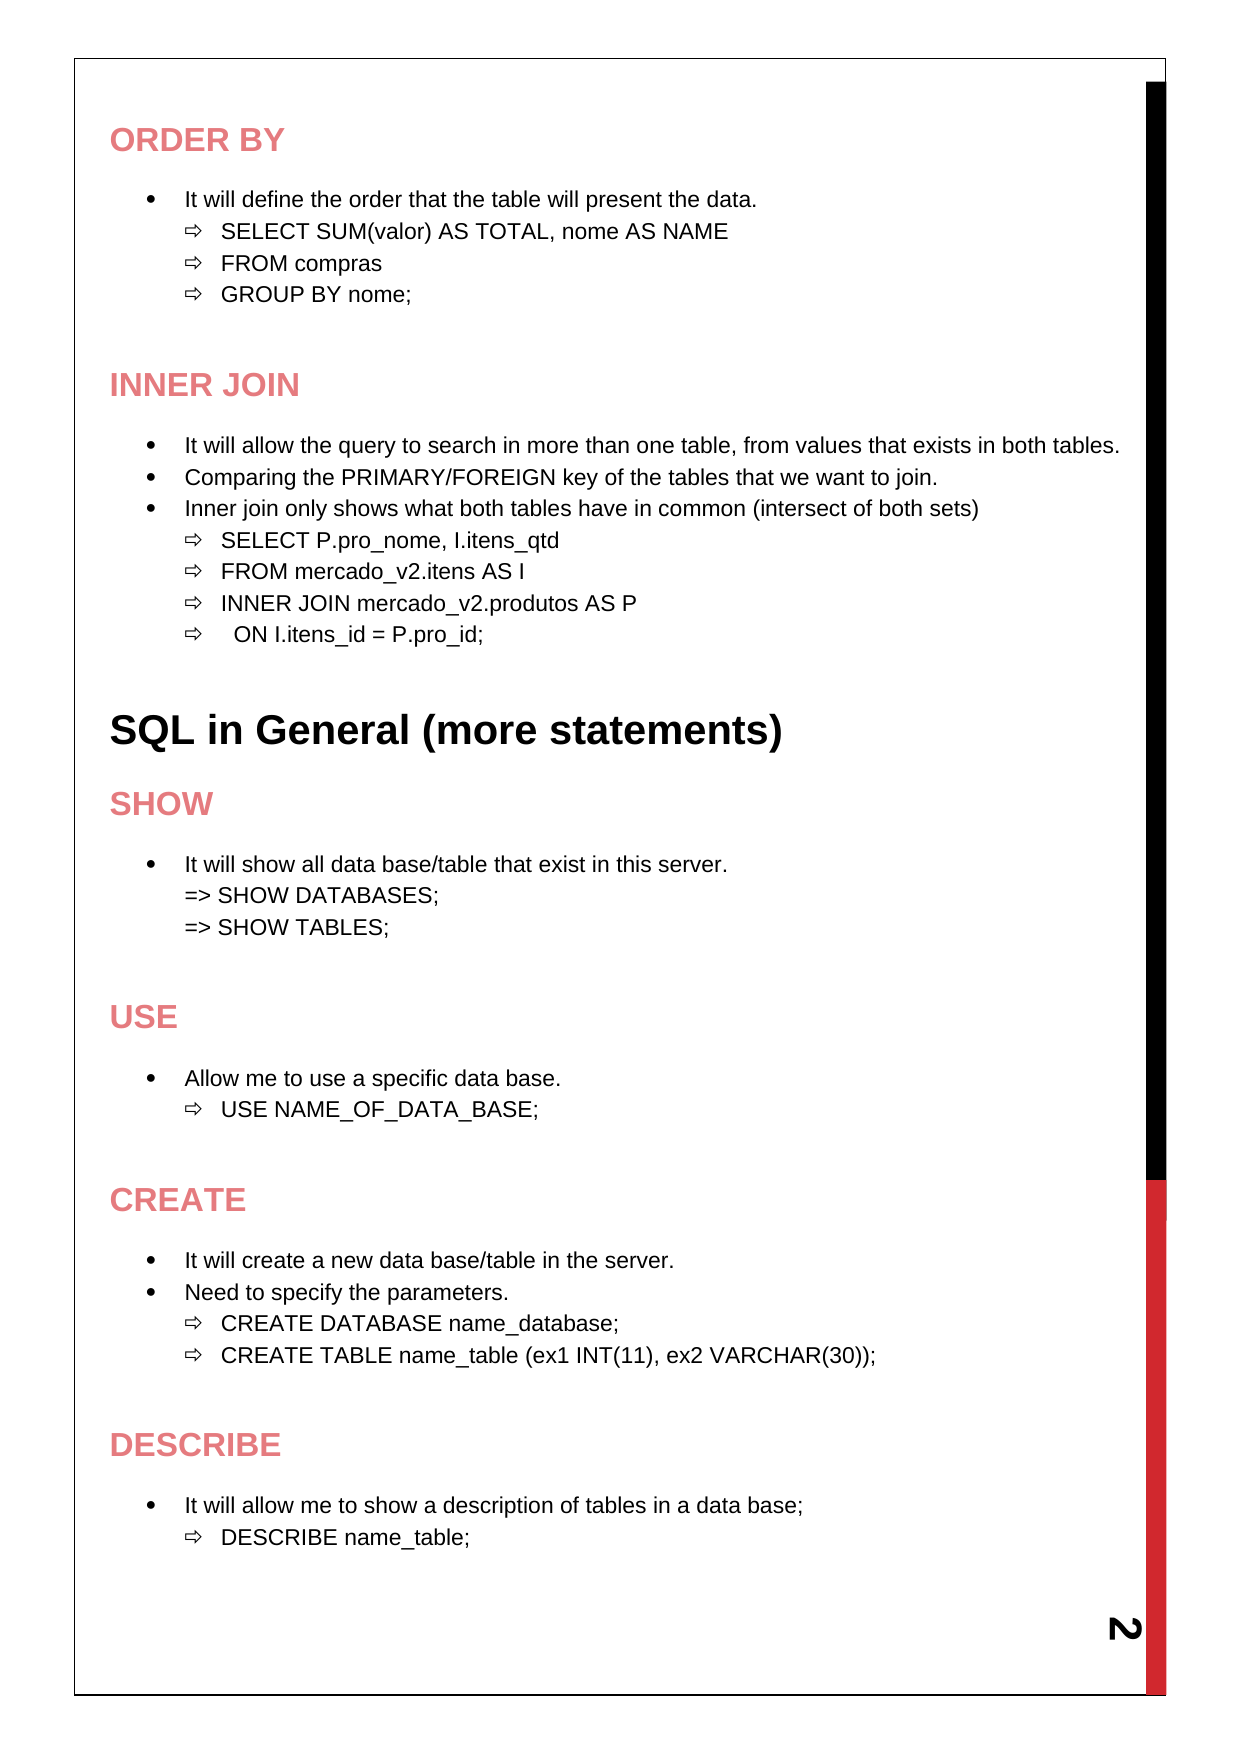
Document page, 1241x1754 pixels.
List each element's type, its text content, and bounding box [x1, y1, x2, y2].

list It will show all data base/table that exist in this server. [147, 851, 1131, 877]
list DESCRIBE name_table; [183, 1524, 1131, 1550]
list ON I.itens_id = P.pro_id; [183, 621, 1131, 648]
list CREATE DATABASE name_database; [183, 1310, 1131, 1336]
list SELECT P.pro_nome, I.itens_qtd [183, 527, 1131, 553]
list CREATE TABLE name_table (ex1 INT(11), ex2 VARCHAR(30)); [183, 1342, 1131, 1368]
list SELECT SUM(valor) AS TOTAL, nome AS NAME [183, 218, 1131, 244]
list FROM compras [183, 249, 1131, 276]
text USE [109, 998, 1131, 1036]
list Allow me to use a specific data base. [147, 1064, 1131, 1091]
list Comparing the PRIMARY/FOREIGN key of the tables that we want to join. [147, 463, 1131, 490]
list GROUP BY nome; [183, 281, 1131, 307]
list => SHOW DATABASES; [184, 882, 1131, 908]
text INNER JOIN [109, 365, 1131, 403]
list FROM mercado_v2.itens AS I [183, 558, 1131, 584]
list It will create a new data base/table in the server. [147, 1247, 1131, 1273]
list Inner join only shows what both tables have in common (intersect of both sets) [147, 495, 1131, 521]
list Need to specify the parameters. [147, 1278, 1131, 1305]
list => SHOW TABLES; [184, 914, 1131, 940]
text SQL in General (more statements) [109, 705, 1131, 753]
list USE NAME_OF_DATA_BASE; [183, 1096, 1131, 1122]
list INNER JOIN mercado_v2.produtos AS P [183, 590, 1131, 616]
text ORDER BY [109, 119, 1131, 158]
text CREATE [109, 1180, 1131, 1218]
list It will define the order that the table will present the data. [147, 186, 1131, 213]
list It will allow the query to search in more than one table, from values that exists in both tables. [147, 432, 1131, 458]
list It will allow me to show a description of tables in a data base; [147, 1492, 1131, 1519]
text SHOW [109, 784, 1131, 822]
text DESCRIBE [109, 1426, 1131, 1464]
